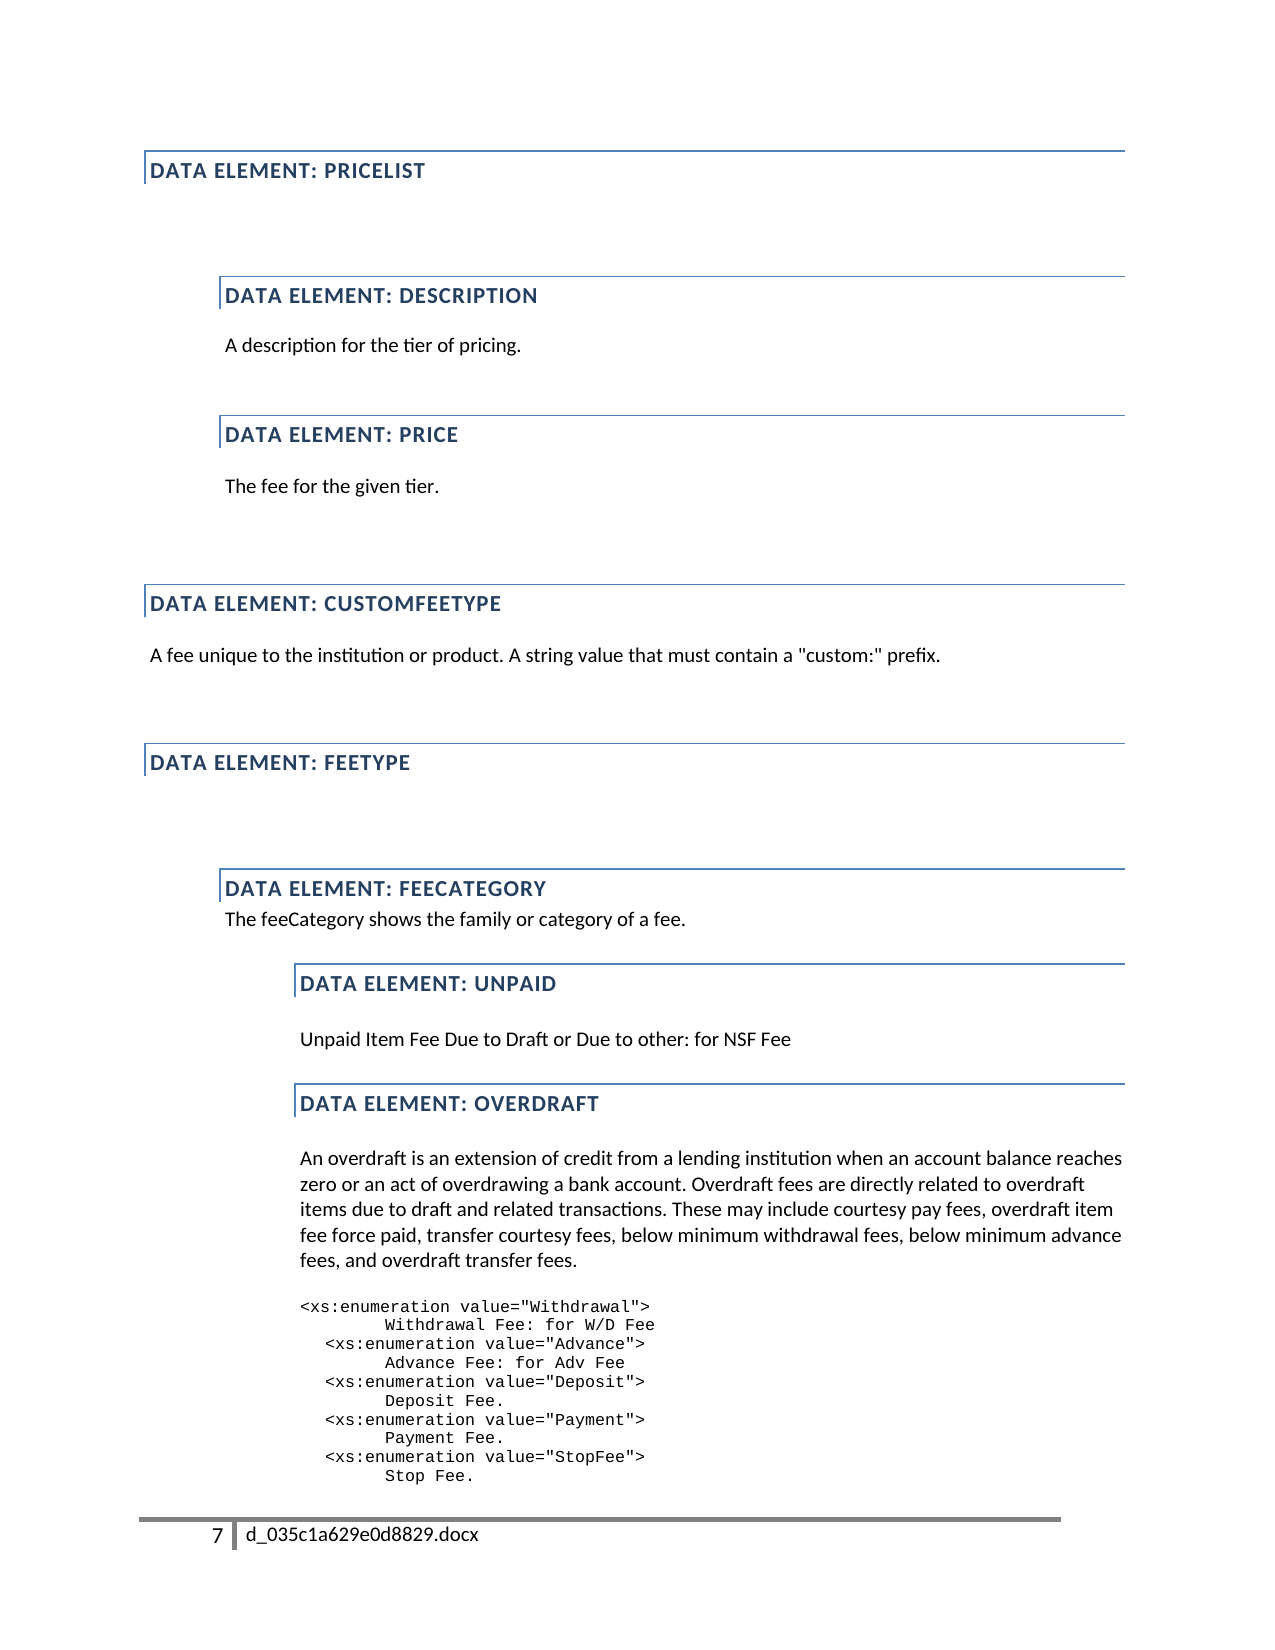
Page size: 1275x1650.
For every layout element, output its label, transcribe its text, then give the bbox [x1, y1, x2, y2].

subtitle Data Element: price [221, 416, 1125, 448]
text <xs:enumeration value="Deposit"> [225, 1373, 1125, 1392]
text <xs:enumeration value="Advance"> [225, 1336, 1125, 1355]
text Payment Fee. [225, 1430, 1125, 1449]
subtitle Data Element: CustomFeeType [146, 585, 1125, 617]
text The fee for the given tier. [225, 473, 1125, 499]
text A description for the tier of pricing. [225, 332, 1125, 358]
text Deposit Fee. [225, 1392, 1125, 1411]
subtitle Data Element: feeCategory [221, 870, 1125, 902]
subtitle Data Element: description [221, 277, 1125, 309]
text An overdraft is an extension of credit from a lending institution when an account balance reaches zero or an act of overdrawing a bank account. Overdraft fees are directly related to overdraft items due to draft and related transactions. These may include courtesy pay fees, overdraft item fee force paid, transfer courtesy fees, below minimum withdrawal fees, below minimum advance fees, and overdraft transfer fees. [300, 1146, 1125, 1273]
subtitle Data Element: FeeType [146, 744, 1125, 776]
subtitle Data Element: Unpaid [296, 965, 1125, 997]
text <xs:enumeration value="Payment"> [225, 1411, 1125, 1430]
text Advance Fee: for Adv Fee [225, 1355, 1125, 1373]
text Withdrawal Fee: for W/D Fee [225, 1317, 1125, 1336]
subtitle Data Element: Overdraft [296, 1085, 1125, 1117]
text The feeCategory shows the family or category of a fee. [225, 906, 1125, 932]
text A fee unique to the institution or product. A string value that must contain a "custom:" prefix. [150, 642, 1125, 668]
text Stop Fee. [225, 1468, 1125, 1487]
text <xs:enumeration value="StopFee"> [225, 1449, 1125, 1468]
text Unpaid Item Fee Due to Draft or Due to other: for NSF Fee [225, 1026, 1125, 1052]
text <xs:enumeration value="Withdrawal"> [300, 1298, 1125, 1317]
subtitle Data Element: priceList [146, 152, 1125, 184]
